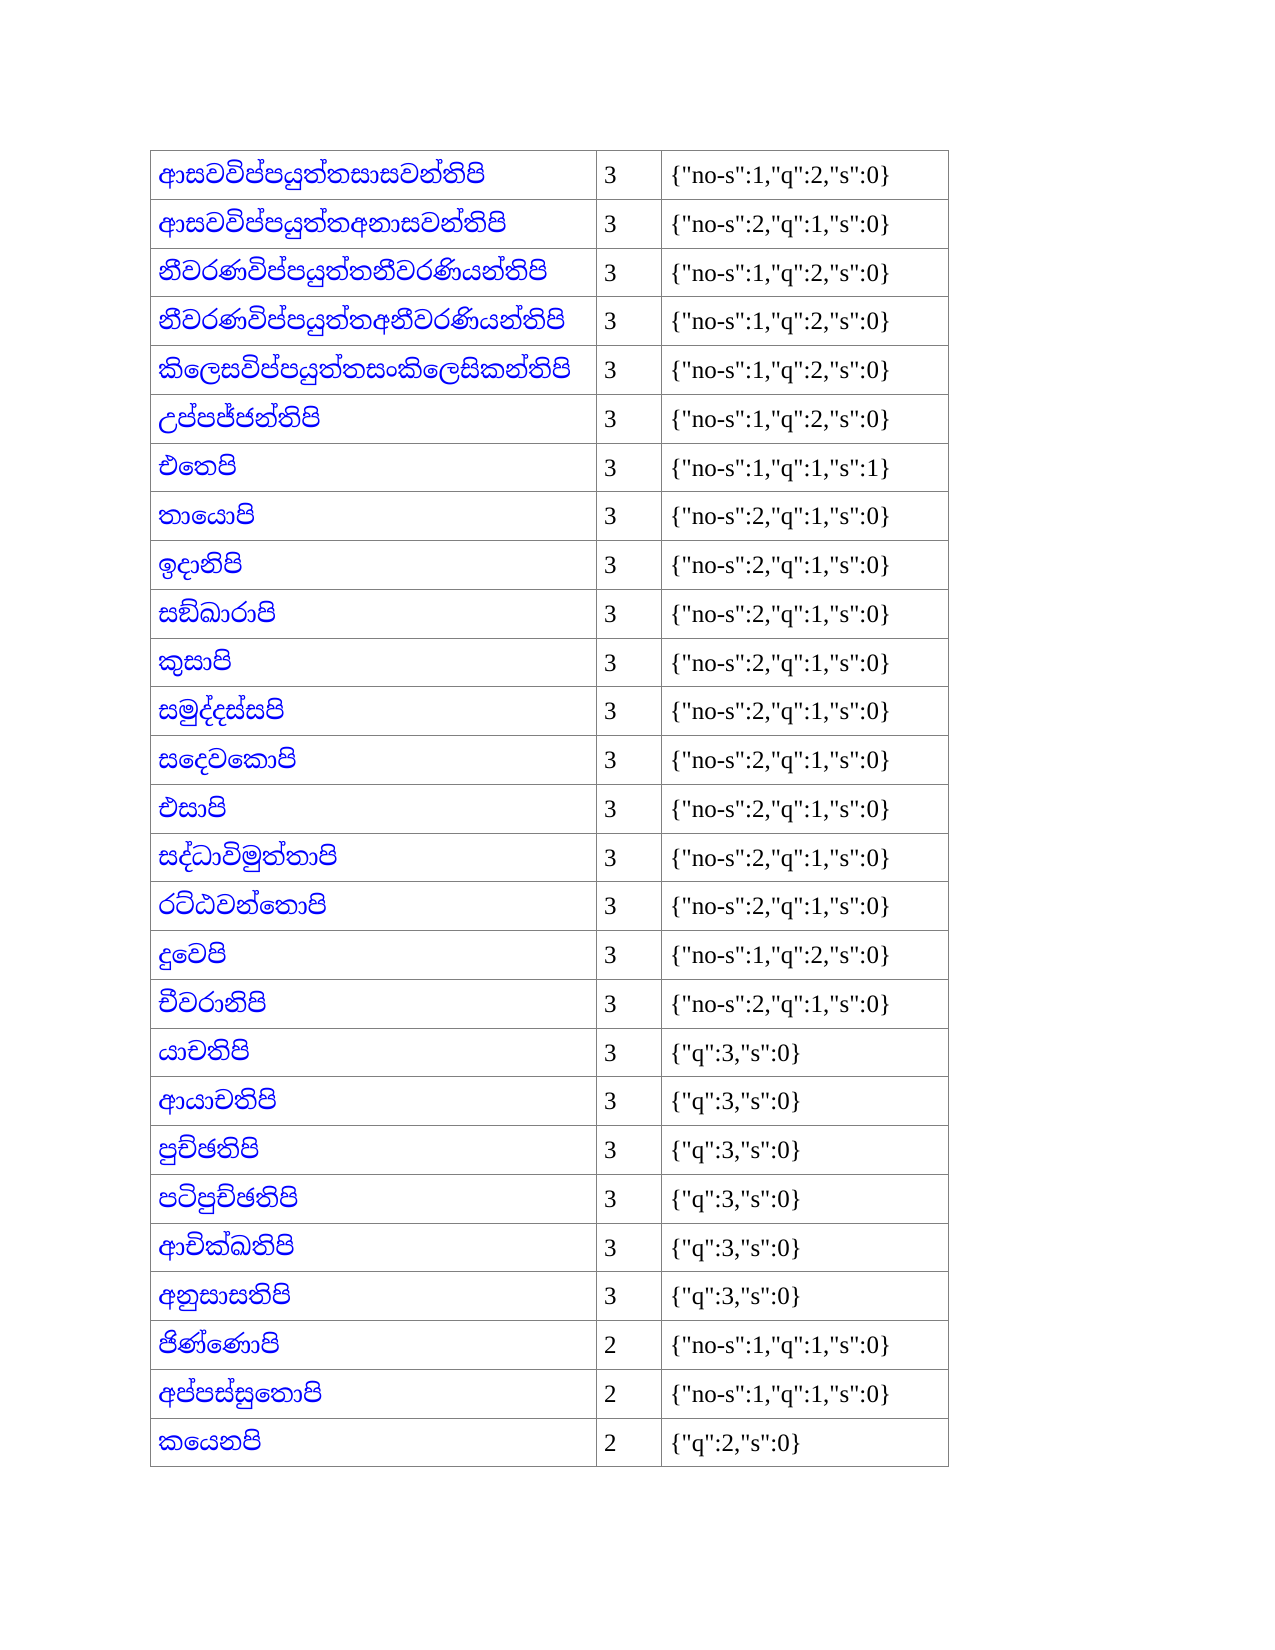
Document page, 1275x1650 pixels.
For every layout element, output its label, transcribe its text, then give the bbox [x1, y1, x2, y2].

table_cell ආසවවිප්පයුත්තසාසවන්තිපි [151, 151, 596, 199]
table_cell පටිපුච්ඡතිපි [151, 1175, 596, 1222]
table_cell 3 [597, 492, 661, 540]
table_cell {"no-s":2,"q":1,"s":0} [662, 687, 948, 735]
table_cell 3 [597, 1224, 661, 1271]
table_cell {"no-s":2,"q":1,"s":0} [662, 492, 948, 540]
table_cell එතෙපි [151, 444, 596, 491]
table_cell චීවරානිපි [151, 980, 596, 1027]
table_cell {"no-s":2,"q":1,"s":0} [662, 590, 948, 637]
table_cell {"no-s":2,"q":1,"s":0} [662, 639, 948, 686]
table_cell {"no-s":1,"q":1,"s":1} [662, 444, 948, 491]
table_cell රට්ඨවන්තොපි [151, 882, 596, 930]
table_cell දුවෙපි [151, 931, 596, 979]
table_cell 3 [597, 1077, 661, 1125]
table_cell {"q":2,"s":0} [662, 1419, 948, 1466]
table_cell {"q":3,"s":0} [662, 1126, 948, 1174]
table_cell 3 [597, 1029, 661, 1076]
table_cell නීවරණවිප්පයුත්තනීවරණියන්තිපි [151, 249, 596, 296]
table_cell {"no-s":2,"q":1,"s":0} [662, 541, 948, 589]
table_cell 3 [597, 980, 661, 1027]
table_cell සමුද්දස්සපි [151, 687, 596, 735]
table_cell 2 [597, 1370, 661, 1417]
table_cell {"no-s":2,"q":1,"s":0} [662, 980, 948, 1027]
table_cell {"no-s":1,"q":2,"s":0} [662, 297, 948, 345]
table_cell අනුසාසතිපි [151, 1272, 596, 1320]
table_cell {"no-s":1,"q":2,"s":0} [662, 249, 948, 296]
table_cell 3 [597, 541, 661, 589]
table_cell 3 [597, 1175, 661, 1222]
table_cell සඞ්ඛාරාපි [151, 590, 596, 637]
table_cell උප්පජ්ජන්තිපි [151, 395, 596, 442]
table_cell 3 [597, 1126, 661, 1174]
table_cell 3 [597, 200, 661, 247]
table_cell {"q":3,"s":0} [662, 1077, 948, 1125]
table_cell {"no-s":1,"q":2,"s":0} [662, 395, 948, 442]
table_cell එසාපි [151, 785, 596, 832]
table_cell 3 [597, 834, 661, 881]
table_cell යාචතිපි [151, 1029, 596, 1076]
table_cell 2 [597, 1321, 661, 1369]
table_cell 3 [597, 395, 661, 442]
table_cell {"no-s":1,"q":1,"s":0} [662, 1370, 948, 1417]
table_cell 3 [597, 590, 661, 637]
table_cell පුච්ඡතිපි [151, 1126, 596, 1174]
table_cell {"no-s":1,"q":2,"s":0} [662, 346, 948, 394]
table_cell {"no-s":2,"q":1,"s":0} [662, 834, 948, 881]
table_cell ආයාචතිපි [151, 1077, 596, 1125]
table_cell {"q":3,"s":0} [662, 1029, 948, 1076]
table_cell 3 [597, 639, 661, 686]
table_cell {"q":3,"s":0} [662, 1224, 948, 1271]
table_cell {"no-s":2,"q":1,"s":0} [662, 736, 948, 784]
table_cell අප්පස්සුතොපි [151, 1370, 596, 1417]
table_cell 3 [597, 297, 661, 345]
table_cell {"no-s":1,"q":1,"s":0} [662, 1321, 948, 1369]
table_cell 3 [597, 687, 661, 735]
table_cell 3 [597, 736, 661, 784]
table_cell 2 [597, 1419, 661, 1466]
table_cell ජිණ්ණොපි [151, 1321, 596, 1369]
table_cell කුසාපි [151, 639, 596, 686]
table_cell 3 [597, 785, 661, 832]
table_cell {"no-s":2,"q":1,"s":0} [662, 200, 948, 247]
table_cell නීවරණවිප්පයුත්තඅනීවරණියන්තිපි [151, 297, 596, 345]
table_cell {"no-s":2,"q":1,"s":0} [662, 882, 948, 930]
table_cell තායොපි [151, 492, 596, 540]
table_cell ආචික්ඛතිපි [151, 1224, 596, 1271]
table_cell {"no-s":2,"q":1,"s":0} [662, 785, 948, 832]
table_cell ආසවවිප්පයුත්තඅනාසවන්තිපි [151, 200, 596, 247]
table_cell 3 [597, 151, 661, 199]
table_cell 3 [597, 931, 661, 979]
table_cell 3 [597, 249, 661, 296]
table_cell {"no-s":1,"q":2,"s":0} [662, 931, 948, 979]
table_cell සද්ධාවිමුත්තාපි [151, 834, 596, 881]
table_cell සදෙවකොපි [151, 736, 596, 784]
table_cell {"q":3,"s":0} [662, 1175, 948, 1222]
table_cell 3 [597, 346, 661, 394]
table_cell කිලෙසවිප්පයුත්තසංකිලෙසිකන්තිපි [151, 346, 596, 394]
table_cell ඉදානිපි [151, 541, 596, 589]
table_cell 3 [597, 1272, 661, 1320]
table_cell {"no-s":1,"q":2,"s":0} [662, 151, 948, 199]
table_cell 3 [597, 882, 661, 930]
table_cell කයෙනපි [151, 1419, 596, 1466]
table_cell {"q":3,"s":0} [662, 1272, 948, 1320]
table_cell 3 [597, 444, 661, 491]
